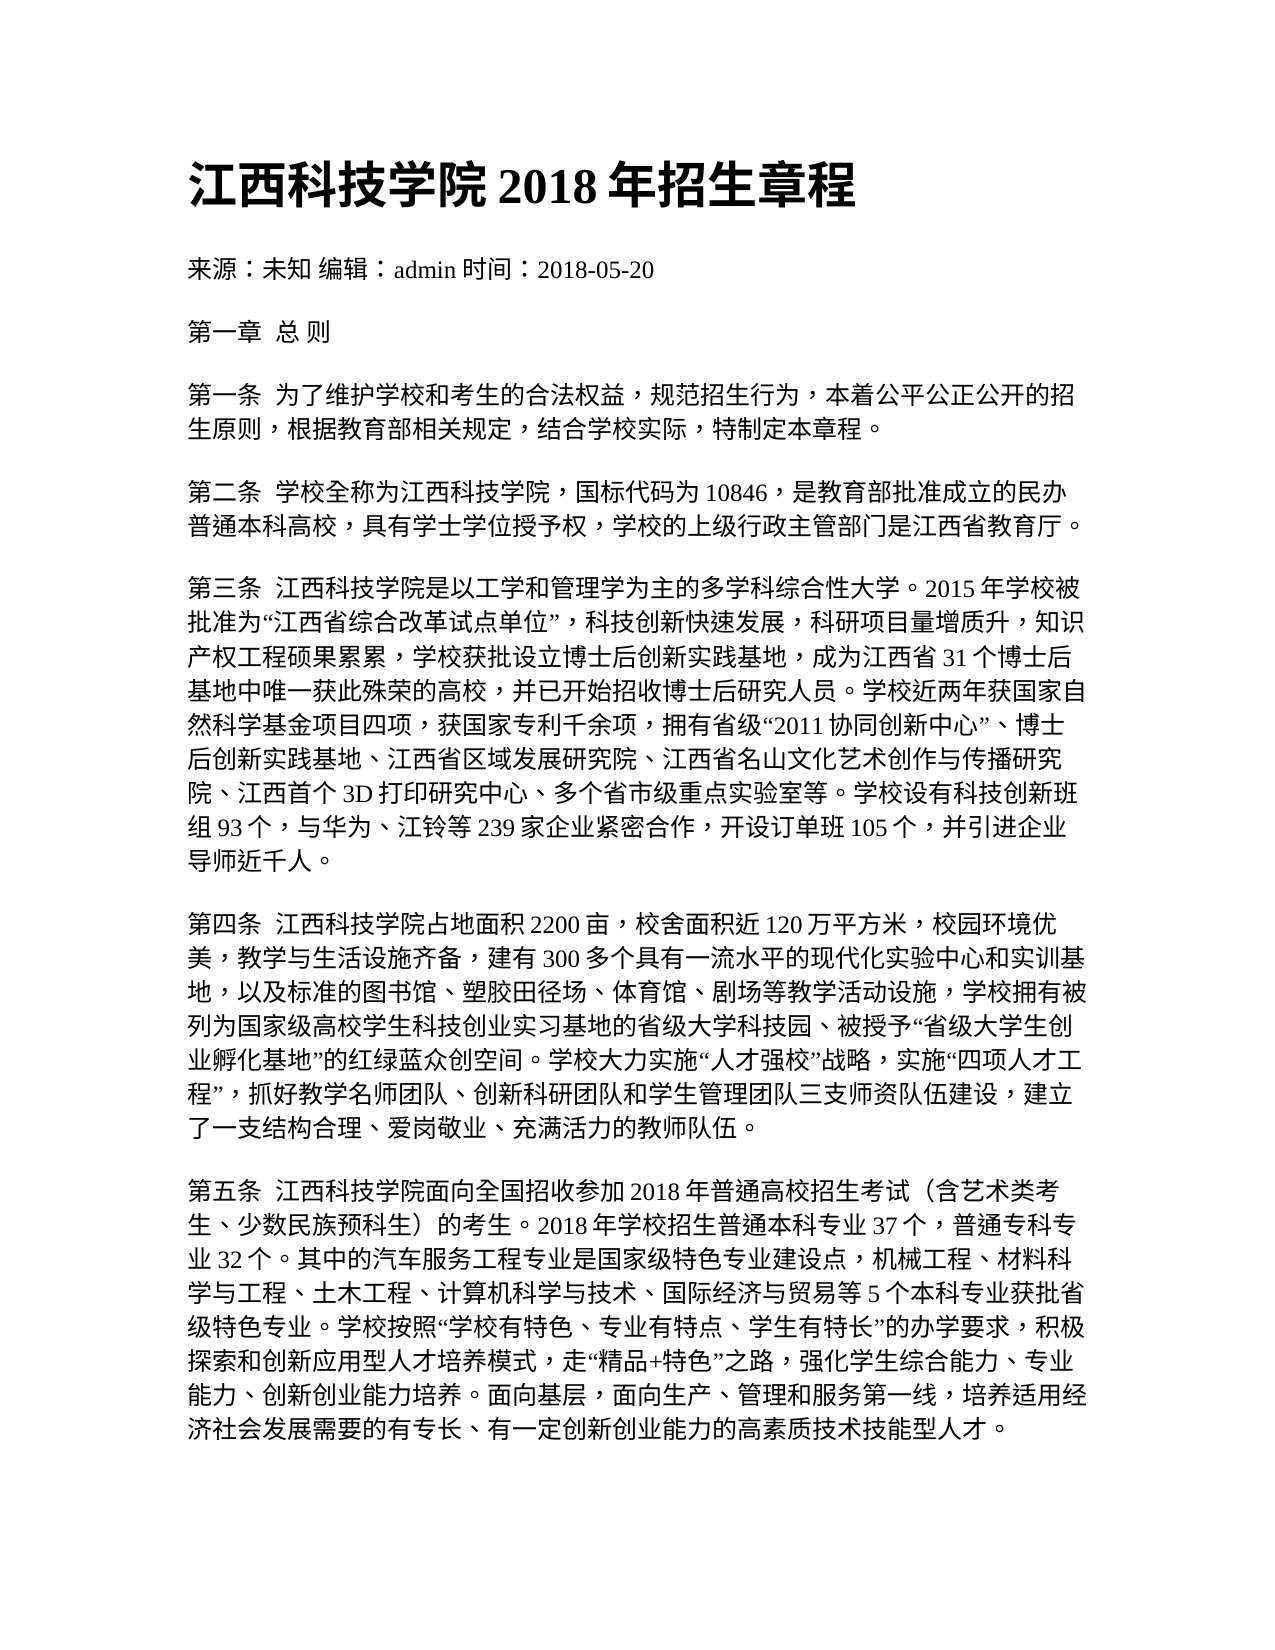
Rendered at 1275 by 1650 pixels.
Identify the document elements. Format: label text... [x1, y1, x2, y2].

text 第一条 为了维护学校和考生的合法权益，规范招生行为，本着公平公正公开的招生原则，根据教育部相关规定，结合学校实际，特制定本章程。 [187, 377, 1087, 445]
text 第二条 学校全称为江西科技学院，国标代码为10846，是教育部批准成立的民办普通本科高校，具有学士学位授予权，学校的上级行政主管部门是江西省教育厅。 [187, 474, 1087, 542]
text 来源：未知 编辑：admin 时间：2018-05-20 [187, 252, 1087, 286]
text 第四条 江西科技学院占地面积2200亩，校舍面积近120万平方米，校园环境优美，教学与生活设施齐备，建有300多个具有一流水平的现代化实验中心和实训基地，以及标准的图书馆、塑胶田径场、体育馆、剧场等教学活动设施，学校拥有被列为国家级高校学生科技创业实习基地的省级大学科技园、被授予“省级大学生创业孵化基地”的红绿蓝众创空间。学校大力实施“人才强校”战略，实施“四项人才工程”，抓好教学名师团队、创新科研团队和学生管理团队三支师资队伍建设，建立了一支结构合理、爱岗敬业、充满活力的教师队伍。 [187, 906, 1087, 1145]
text 第一章 总 则 [187, 314, 1087, 348]
text 第三条 江西科技学院是以工学和管理学为主的多学科综合性大学。2015年学校被批准为“江西省综合改革试点单位”，科技创新快速发展，科研项目量增质升，知识产权工程硕果累累，学校获批设立博士后创新实践基地，成为江西省31个博士后基地中唯一获此殊荣的高校，并已开始招收博士后研究人员。学校近两年获国家自然科学基金项目四项，获国家专利千余项，拥有省级“2011协同创新中心”、博士后创新实践基地、江西省区域发展研究院、江西省名山文化艺术创作与传播研究院、江西首个3D打印研究中心、多个省市级重点实验室等。学校设有科技创新班组93个，与华为、江铃等239家企业紧密合作，开设订单班105个，并引进企业导师近千人。 [187, 571, 1087, 878]
text 第五条 江西科技学院面向全国招收参加2018年普通高校招生考试（含艺术类考生、少数民族预科生）的考生。2018年学校招生普通本科专业37个，普通专科专业32个。其中的汽车服务工程专业是国家级特色专业建设点，机械工程、材料科学与工程、土木工程、计算机科学与技术、国际经济与贸易等5个本科专业获批省级特色专业。学校按照“学校有特色、专业有特点、学生有特长”的办学要求，积极探索和创新应用型人才培养模式，走“精品+特色”之路，强化学生综合能力、专业能力、创新创业能力培养。面向基层，面向生产、管理和服务第一线，培养适用经济社会发展需要的有专长、有一定创新创业能力的高素质技术技能型人才。 [187, 1173, 1087, 1446]
subtitle 江西科技学院2018年招生章程 [187, 150, 1087, 218]
